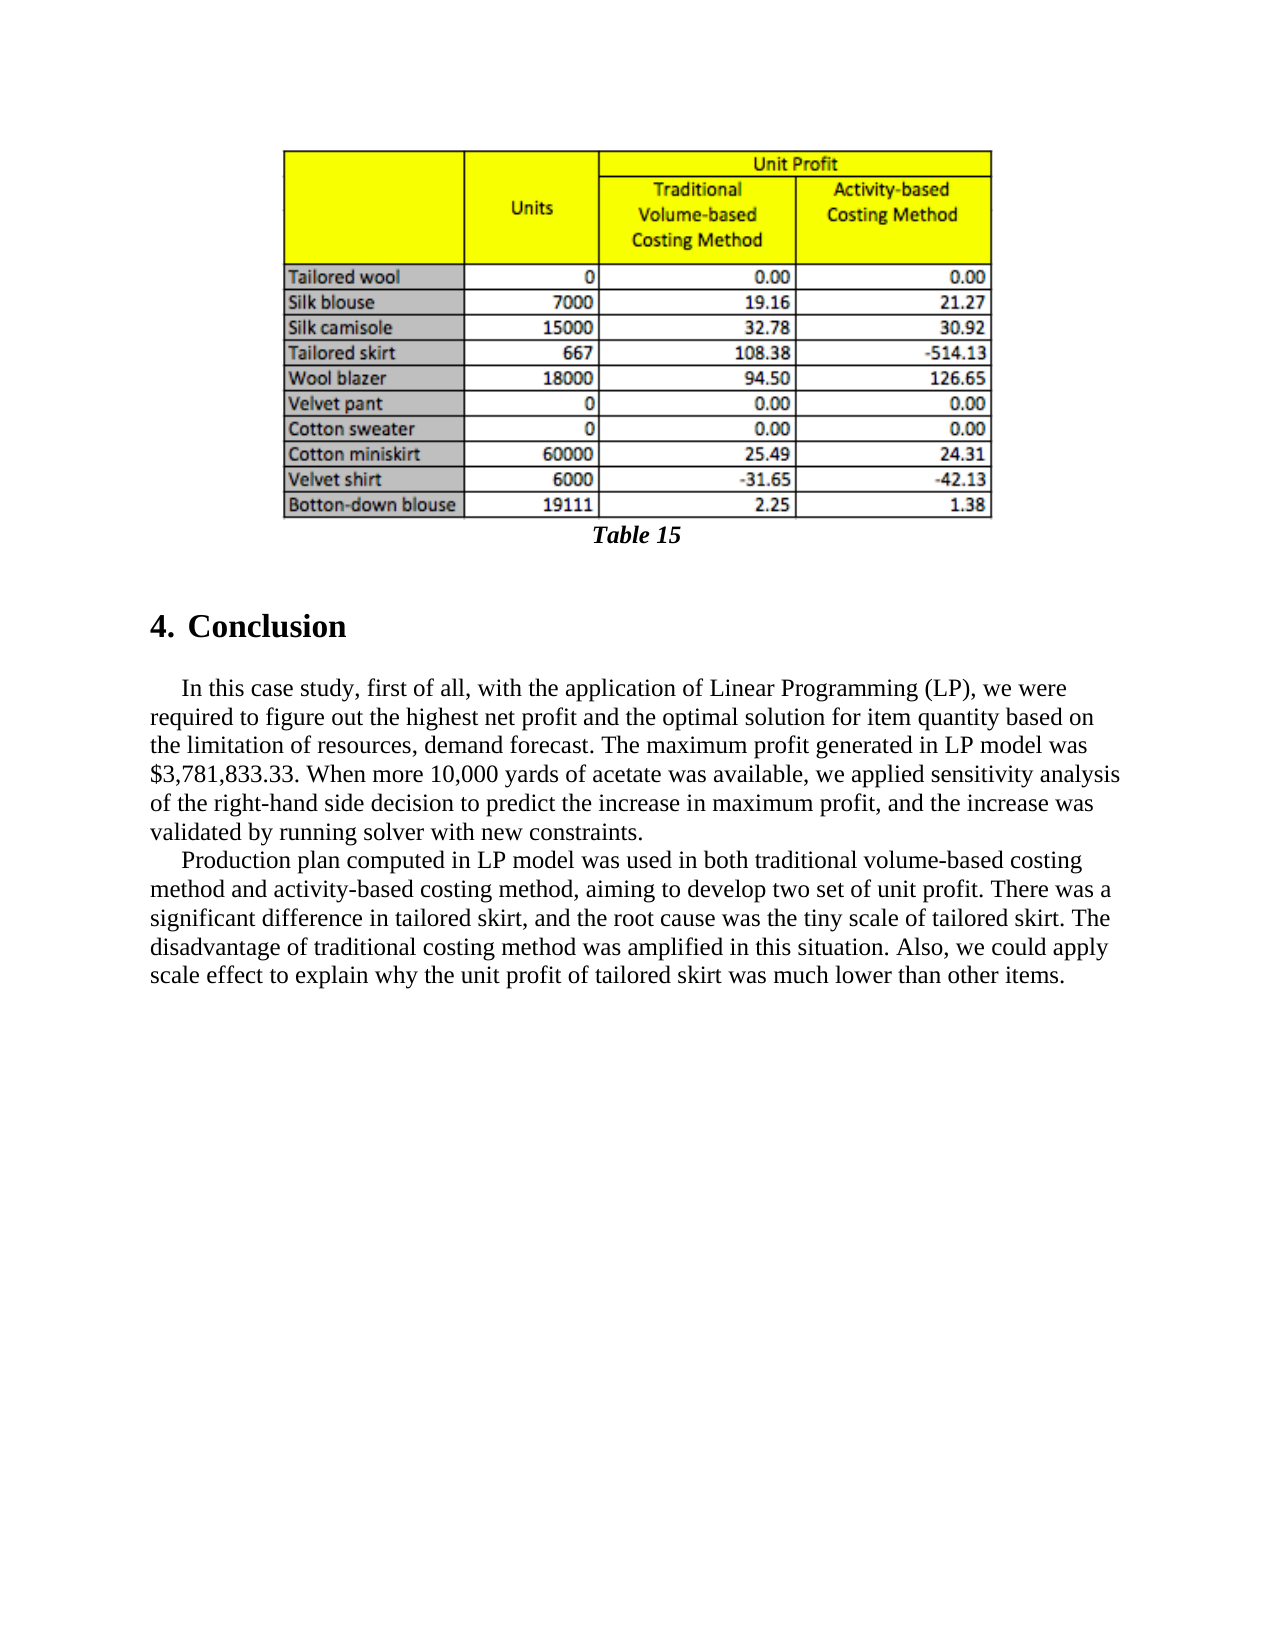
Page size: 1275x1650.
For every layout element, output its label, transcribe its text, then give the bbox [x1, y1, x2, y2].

text Table 15 [150, 520, 1125, 548]
list Conclusion [150, 606, 1125, 644]
text In this case study, first of all, with the application of Linear Programming (LP), we were required to figure out the highest net profit and the optimal solution for item quantity based on the limitation of resources, demand forecast. The maximum profit generated in LP model was $3,781,833.33. When more 10,000 yards of acetate was available, we applied sensitivity analysis of the right-hand side decision to predict the increase in maximum profit, and the increase was validated by running solver with new constraints. [150, 673, 1125, 846]
picture [282, 150, 993, 520]
text Production plan computed in LP model was used in both traditional volume-based costing method and activity-based costing method, aiming to develop two set of unit profit. There was a significant difference in tailored skirt, and the root cause was the tiny scale of tailored skirt. The disadvantage of traditional costing method was amplified in this situation. Also, we could apply scale effect to explain why the unit profit of tailored skirt was much lower than other items. [150, 846, 1125, 989]
